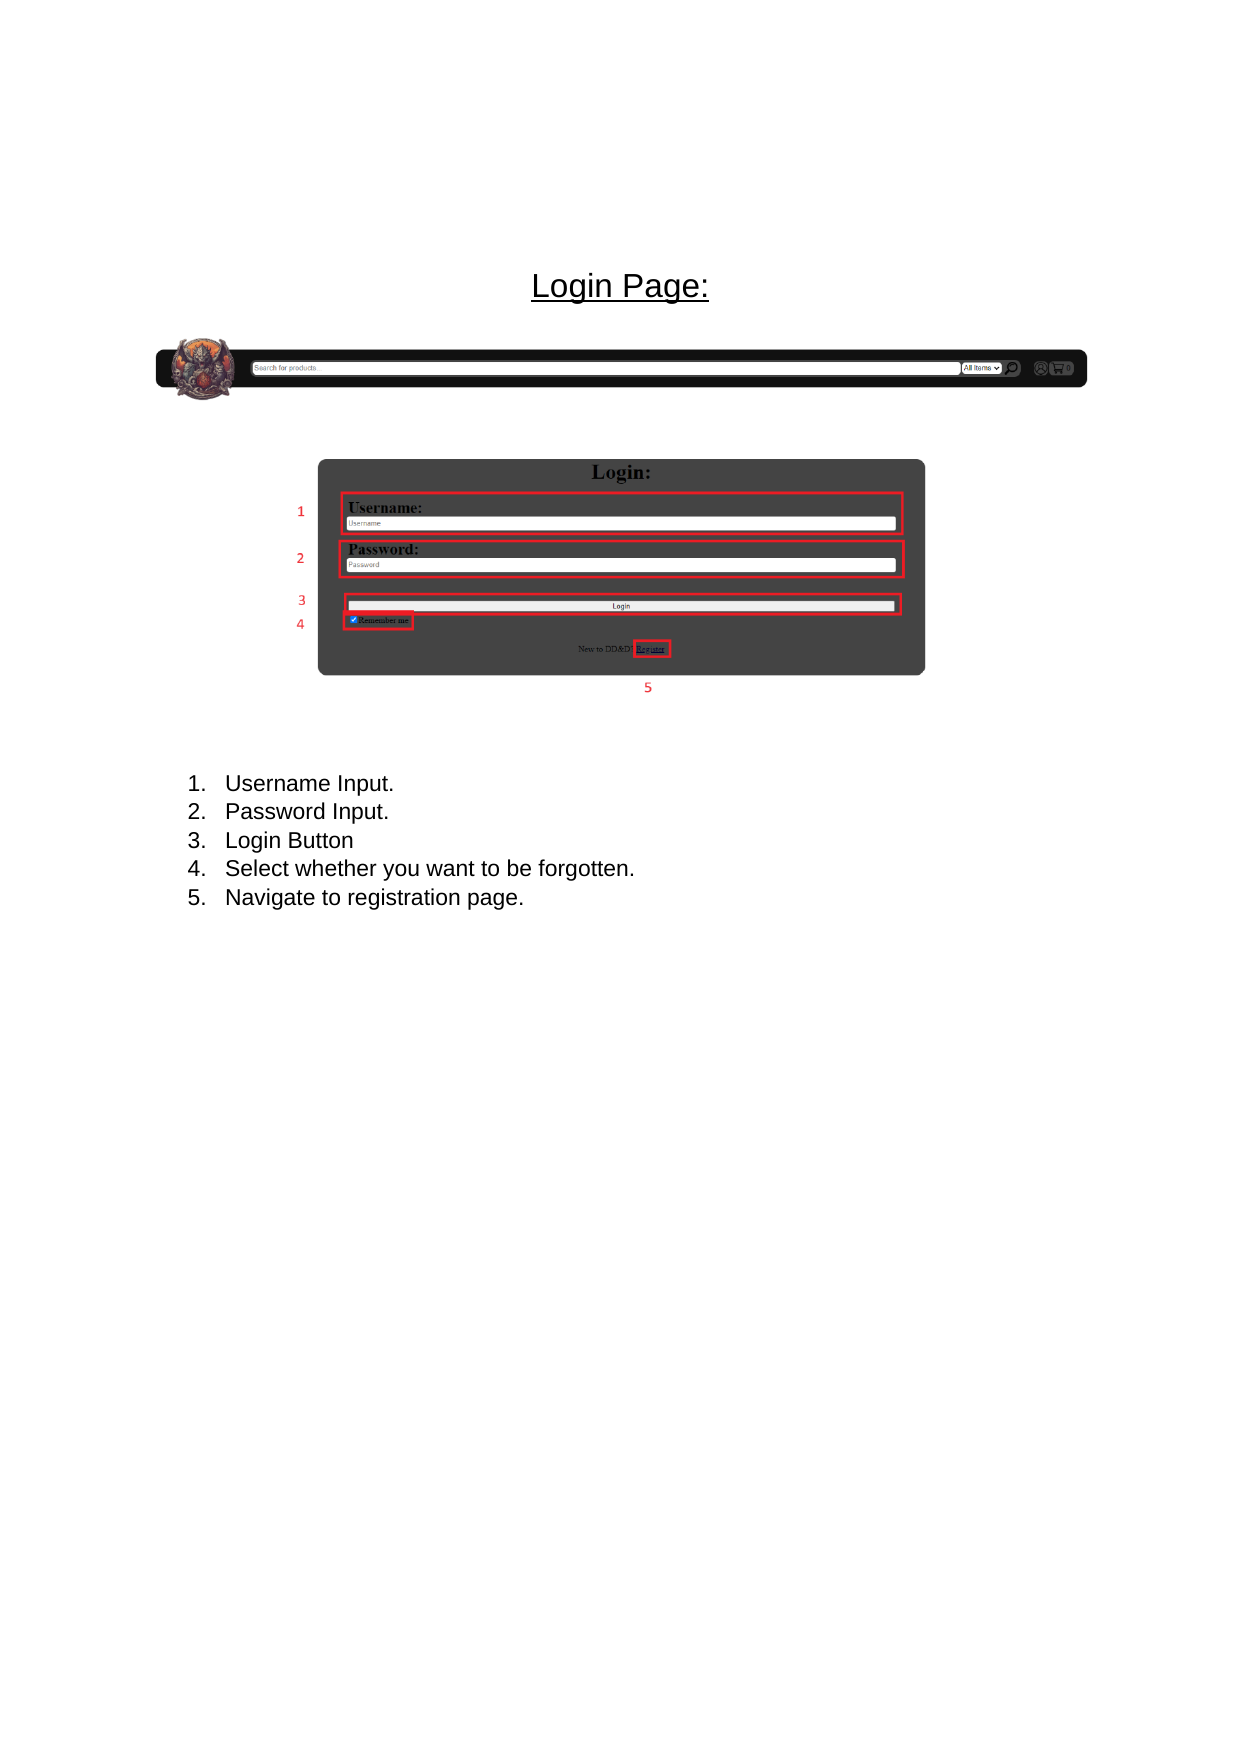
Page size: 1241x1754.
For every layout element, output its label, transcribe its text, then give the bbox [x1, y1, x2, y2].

picture [150, 328, 1090, 703]
text Login Page: [150, 266, 1090, 305]
list Login Button [187, 827, 1090, 853]
list Password Input. [187, 798, 1090, 824]
list Select whether you want to be forgotten. [187, 855, 1090, 881]
list Username Input. [187, 770, 1090, 796]
list Navigate to registration page. [187, 883, 1090, 910]
